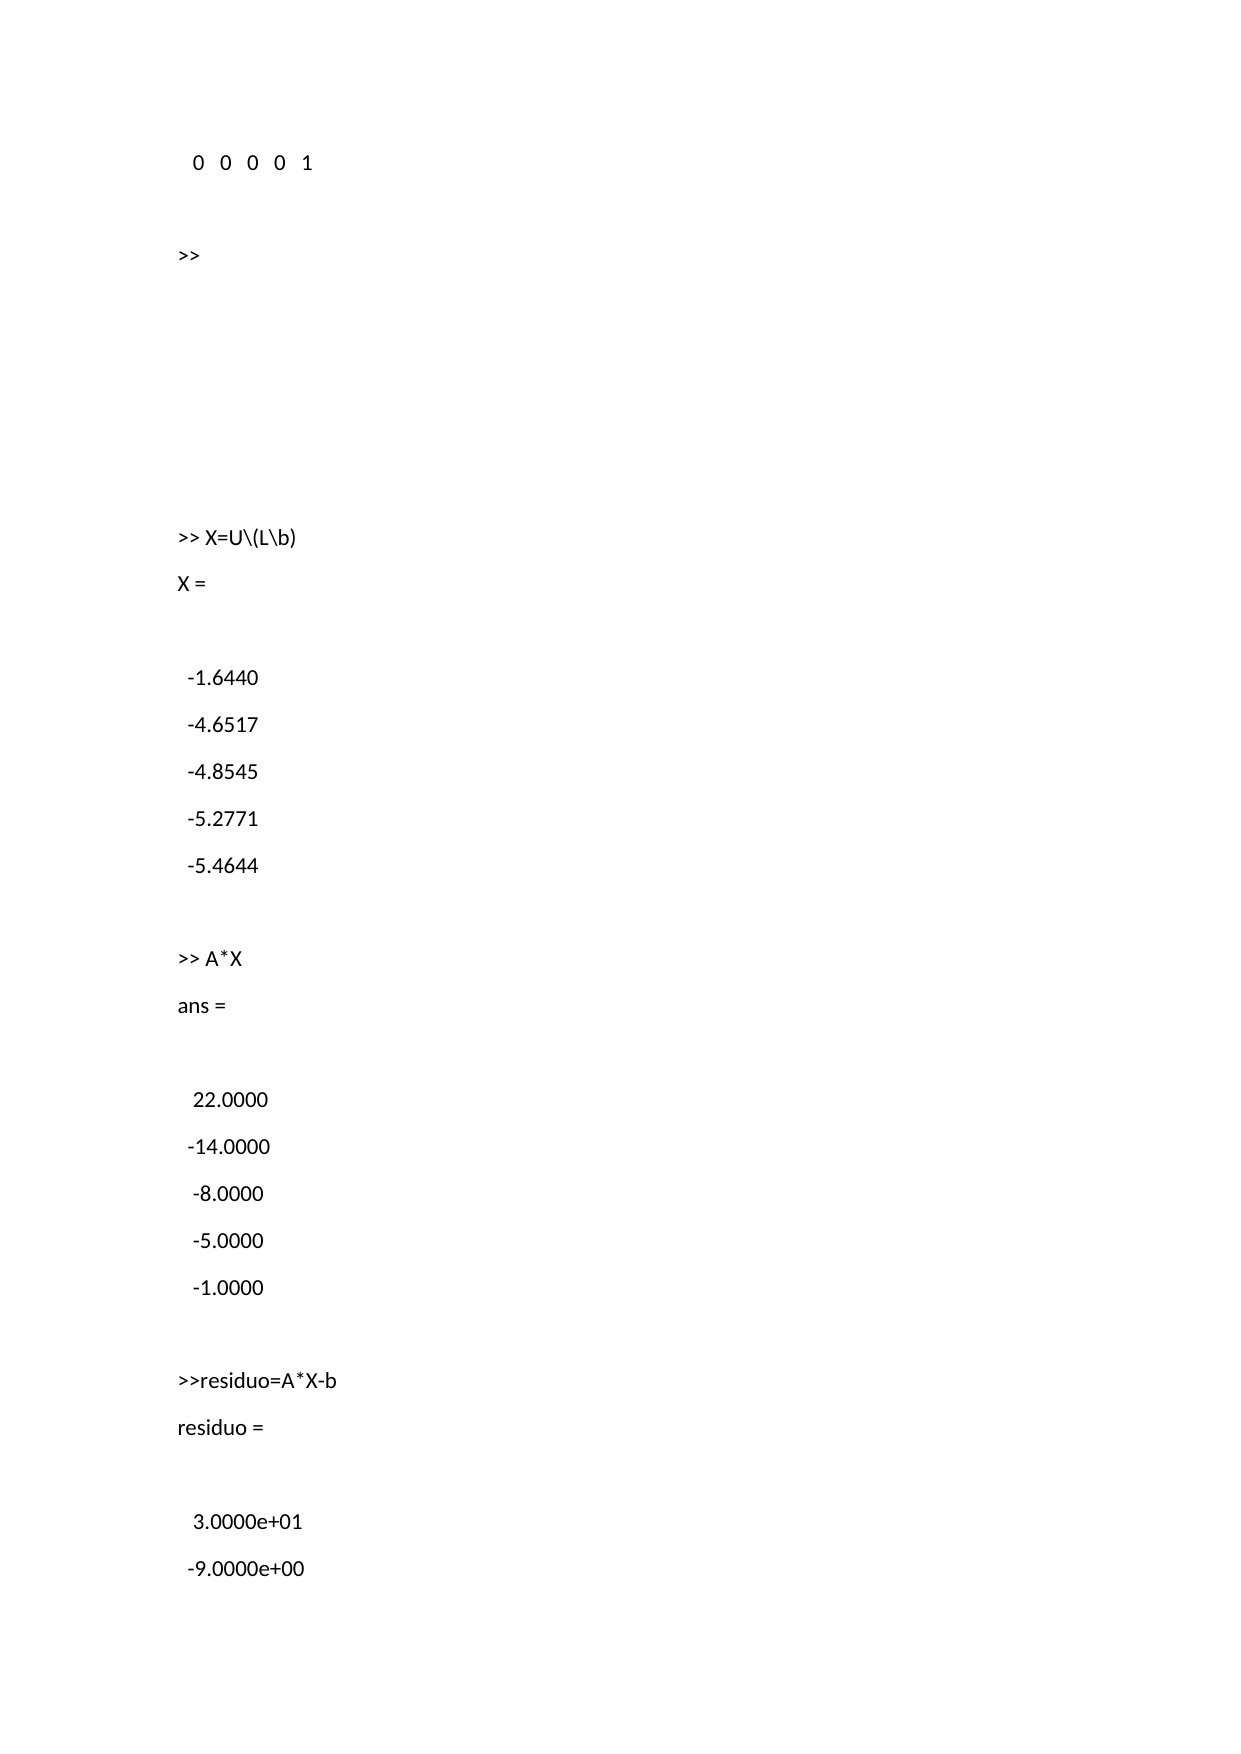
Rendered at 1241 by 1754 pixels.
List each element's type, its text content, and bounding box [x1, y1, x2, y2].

text -14.0000 [177, 1132, 1063, 1160]
text -8.0000 [177, 1179, 1063, 1207]
text 3.0000e+01 [177, 1507, 1063, 1535]
text -4.8545 [177, 757, 1063, 785]
text >> [177, 241, 1063, 269]
text -1.0000 [177, 1273, 1063, 1301]
text residuo = [177, 1413, 1063, 1441]
text 0 0 0 0 1 [177, 148, 1063, 176]
text 22.0000 [177, 1085, 1063, 1113]
text X = [177, 569, 1063, 597]
text >>residuo=A*X-b [177, 1366, 1063, 1394]
text -9.0000e+00 [177, 1554, 1063, 1582]
text -5.0000 [177, 1226, 1063, 1254]
text -1.6440 [177, 663, 1063, 691]
text -5.4644 [177, 851, 1063, 879]
text >> X=U\(L\b) [177, 523, 1063, 551]
text ans = [177, 991, 1063, 1019]
text -4.6517 [177, 710, 1063, 738]
text >> A*X [177, 944, 1063, 972]
text -5.2771 [177, 804, 1063, 832]
